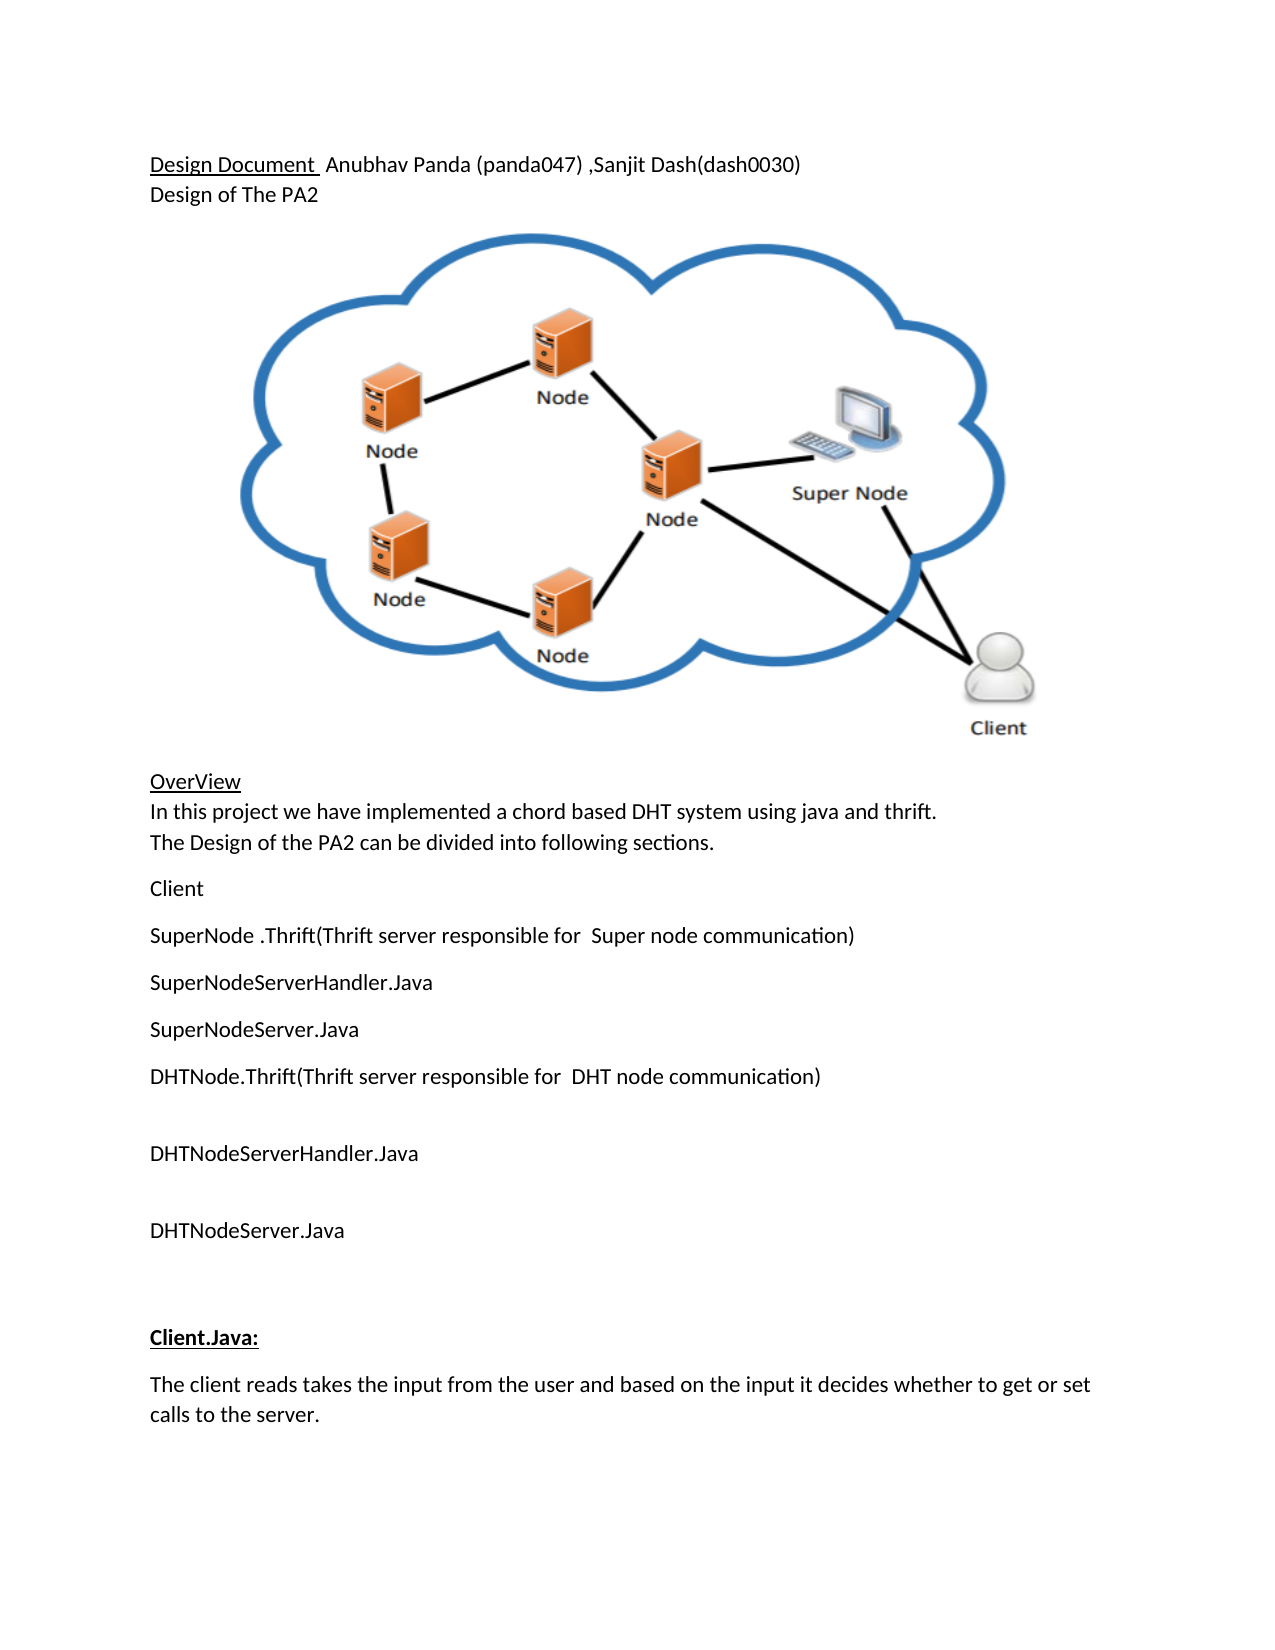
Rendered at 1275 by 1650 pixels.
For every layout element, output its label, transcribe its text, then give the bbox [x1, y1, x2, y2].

picture [150, 210, 1125, 749]
text DHTNodeServer.Java [150, 1216, 1125, 1304]
text SuperNode .Thrift(Thrift server responsible for Super node communication) [150, 921, 1125, 949]
text Design Document Anubhav Panda (panda047) ,Sanjit Dash(dash0030) Design of The PA2 [150, 150, 1125, 210]
text DHTNode.Thrift(Thrift server responsible for DHT node communication) [150, 1062, 1125, 1090]
text Client [150, 874, 1125, 902]
text Client.Java: [150, 1323, 1125, 1351]
text The client reads takes the input from the user and based on the input it decides whether to get or set calls to the server. [150, 1370, 1125, 1428]
text DHTNodeServerHandler.Java [150, 1109, 1125, 1197]
text OverView In this project we have implemented a chord based DHT system using java and thrift. The Design of the PA2 can be divided into following sections. [150, 767, 1125, 856]
text SuperNodeServer.Java [150, 1015, 1125, 1043]
text SuperNodeServerHandler.Java [150, 968, 1125, 996]
